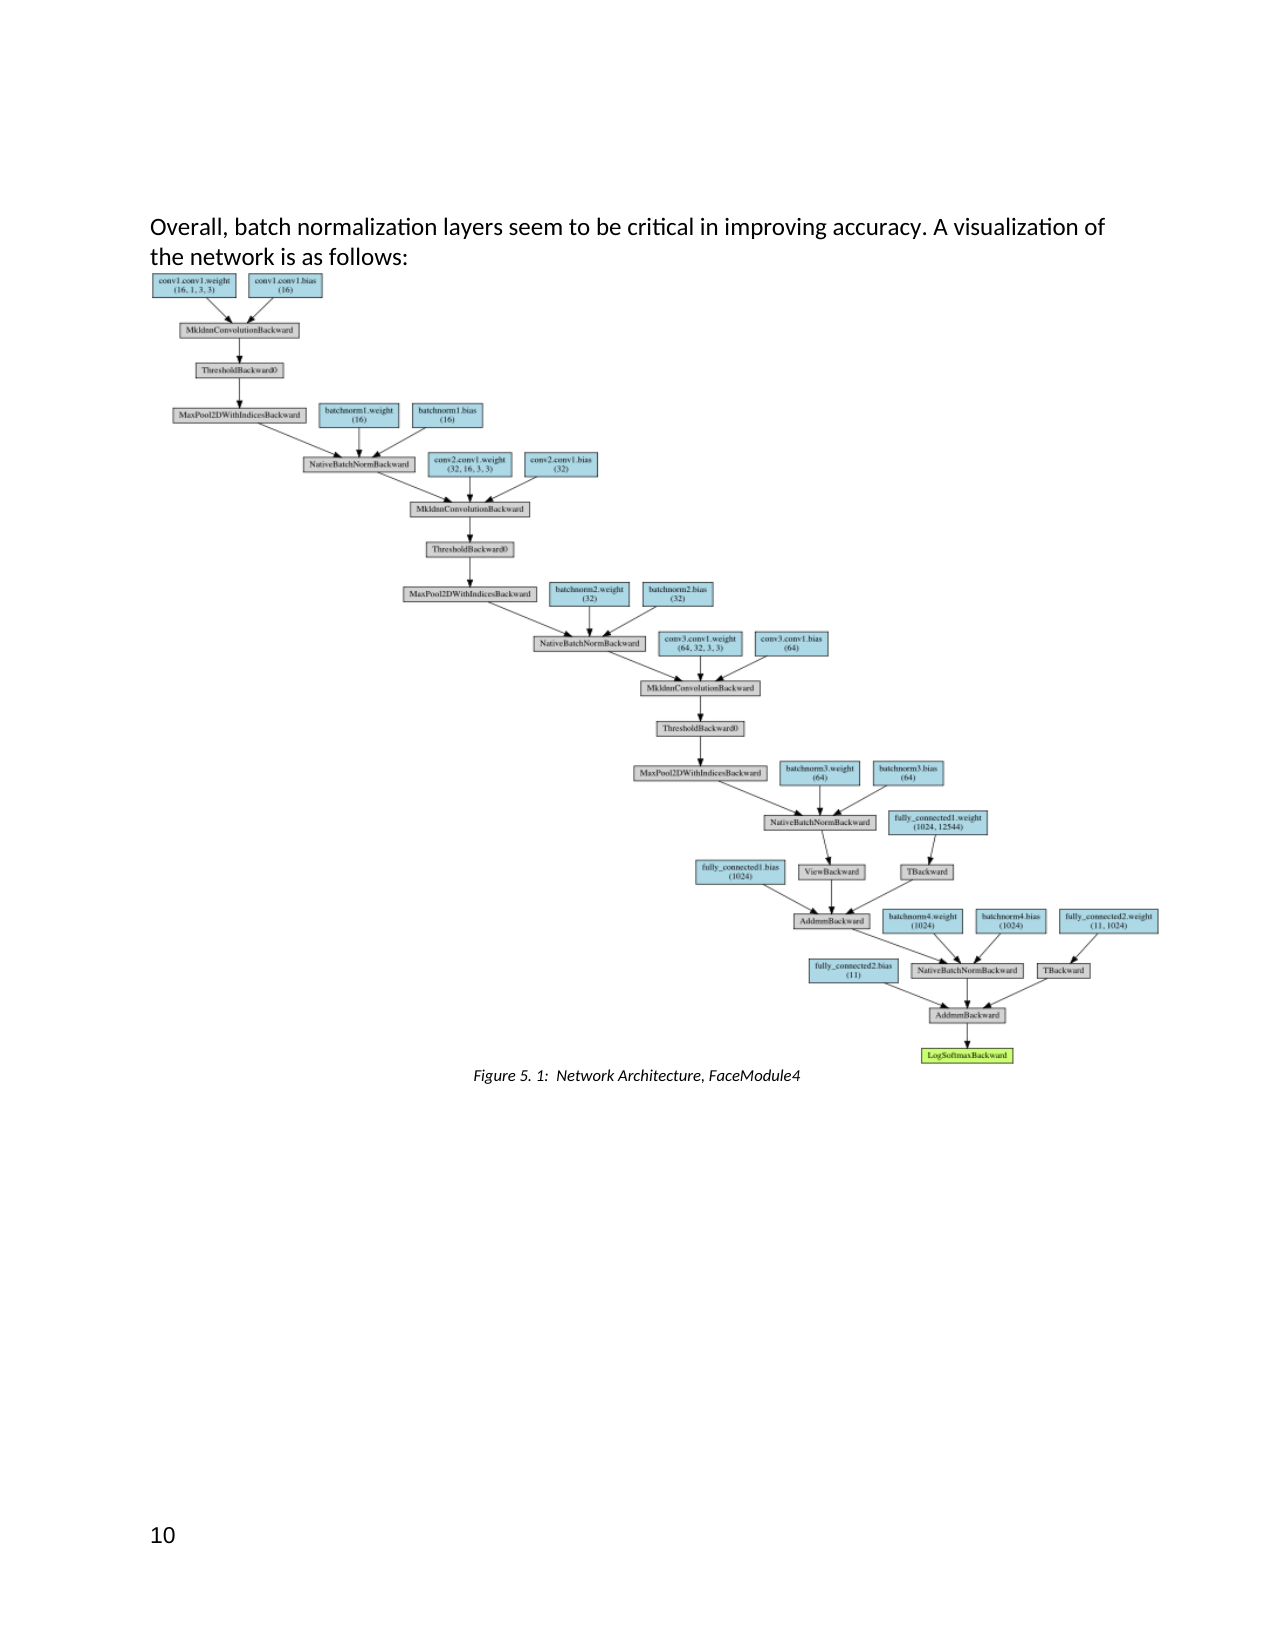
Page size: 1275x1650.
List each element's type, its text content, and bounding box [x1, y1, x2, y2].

text Overall, batch normalization layers seem to be critical in improving accuracy. A visualization of the network is as follows: [150, 211, 1125, 272]
picture [150, 272, 1161, 1066]
text Figure 5. 1: Network Architecture, FaceModule4 [150, 1066, 1125, 1086]
